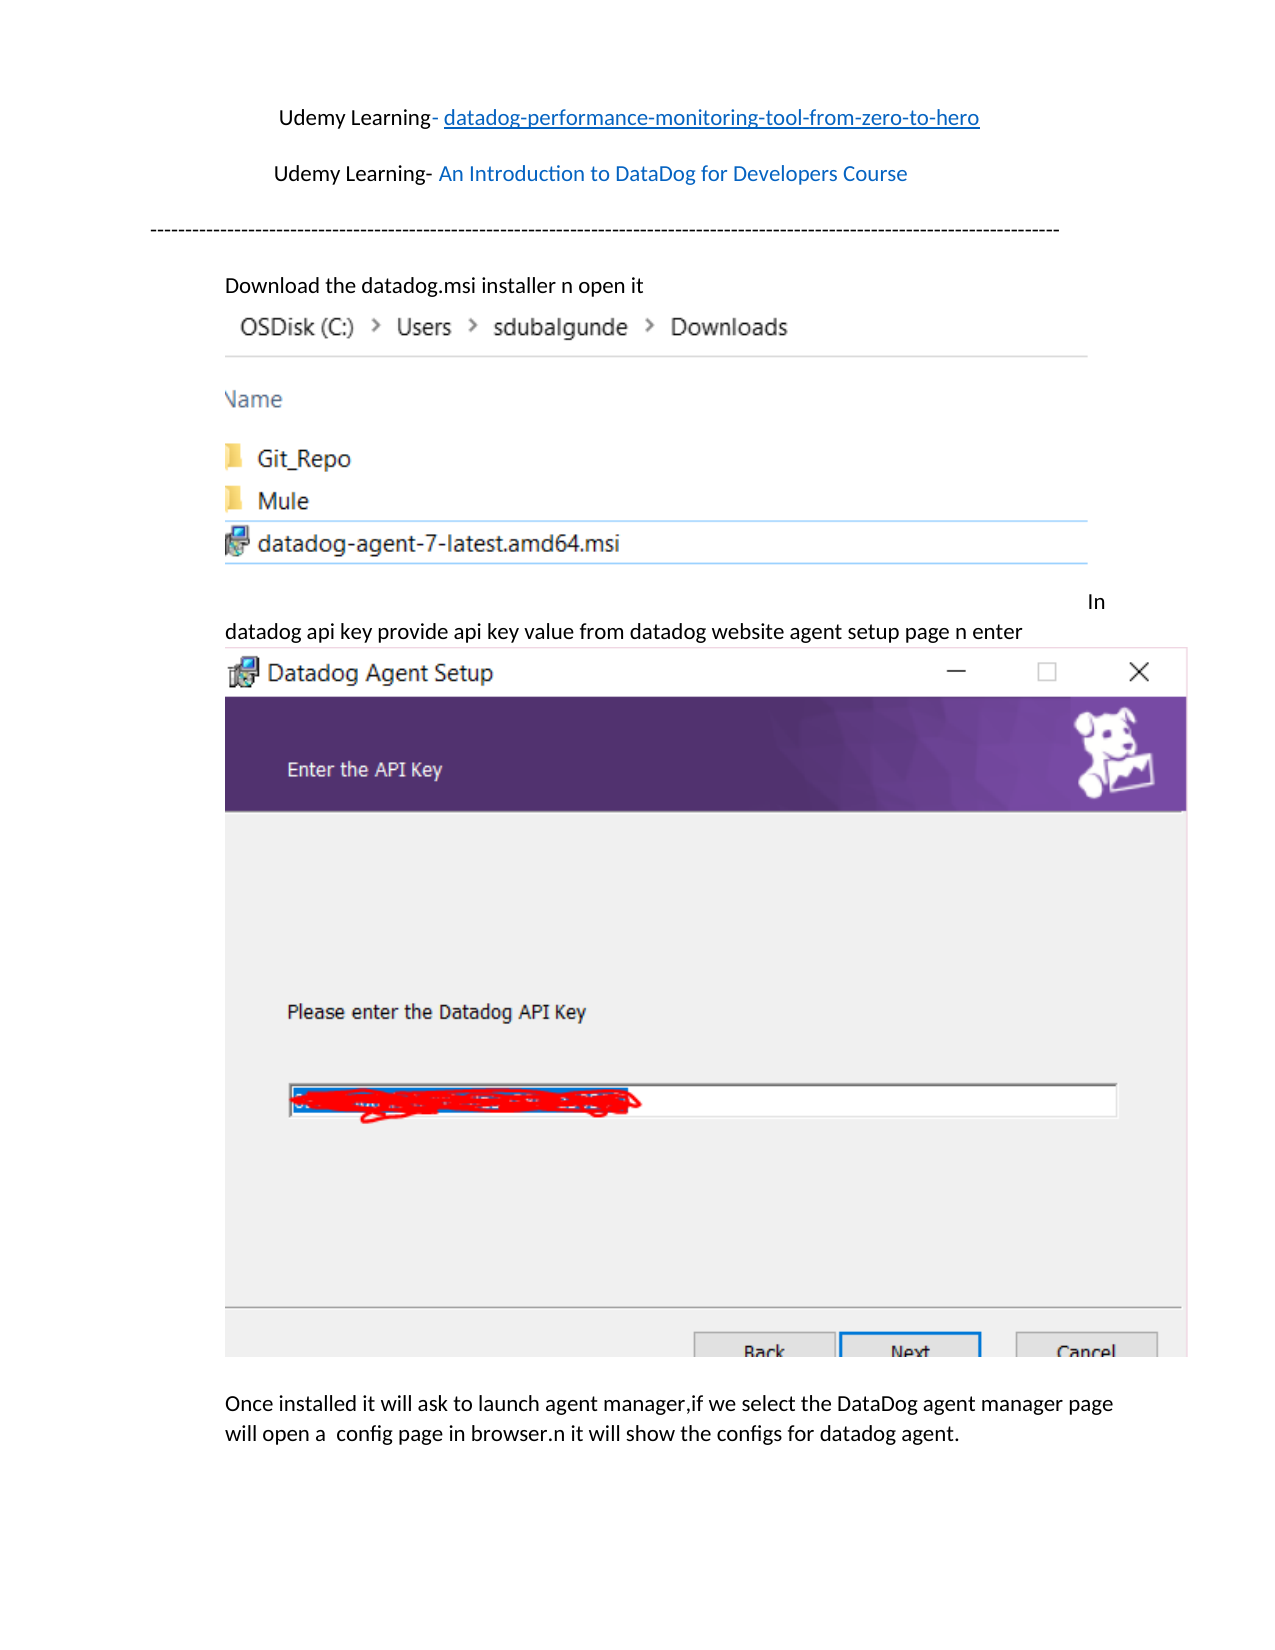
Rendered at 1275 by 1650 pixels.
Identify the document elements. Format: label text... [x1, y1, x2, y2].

list Once installed it will ask to launch agent manager,if we select the DataDog agent manager page will open a config page in browser.n it will show the configs for datadog agent. [225, 1389, 1125, 1447]
picture [225, 301, 1088, 610]
list Download the datadog.msi installer n open it [225, 271, 1125, 299]
picture [225, 647, 1188, 1357]
